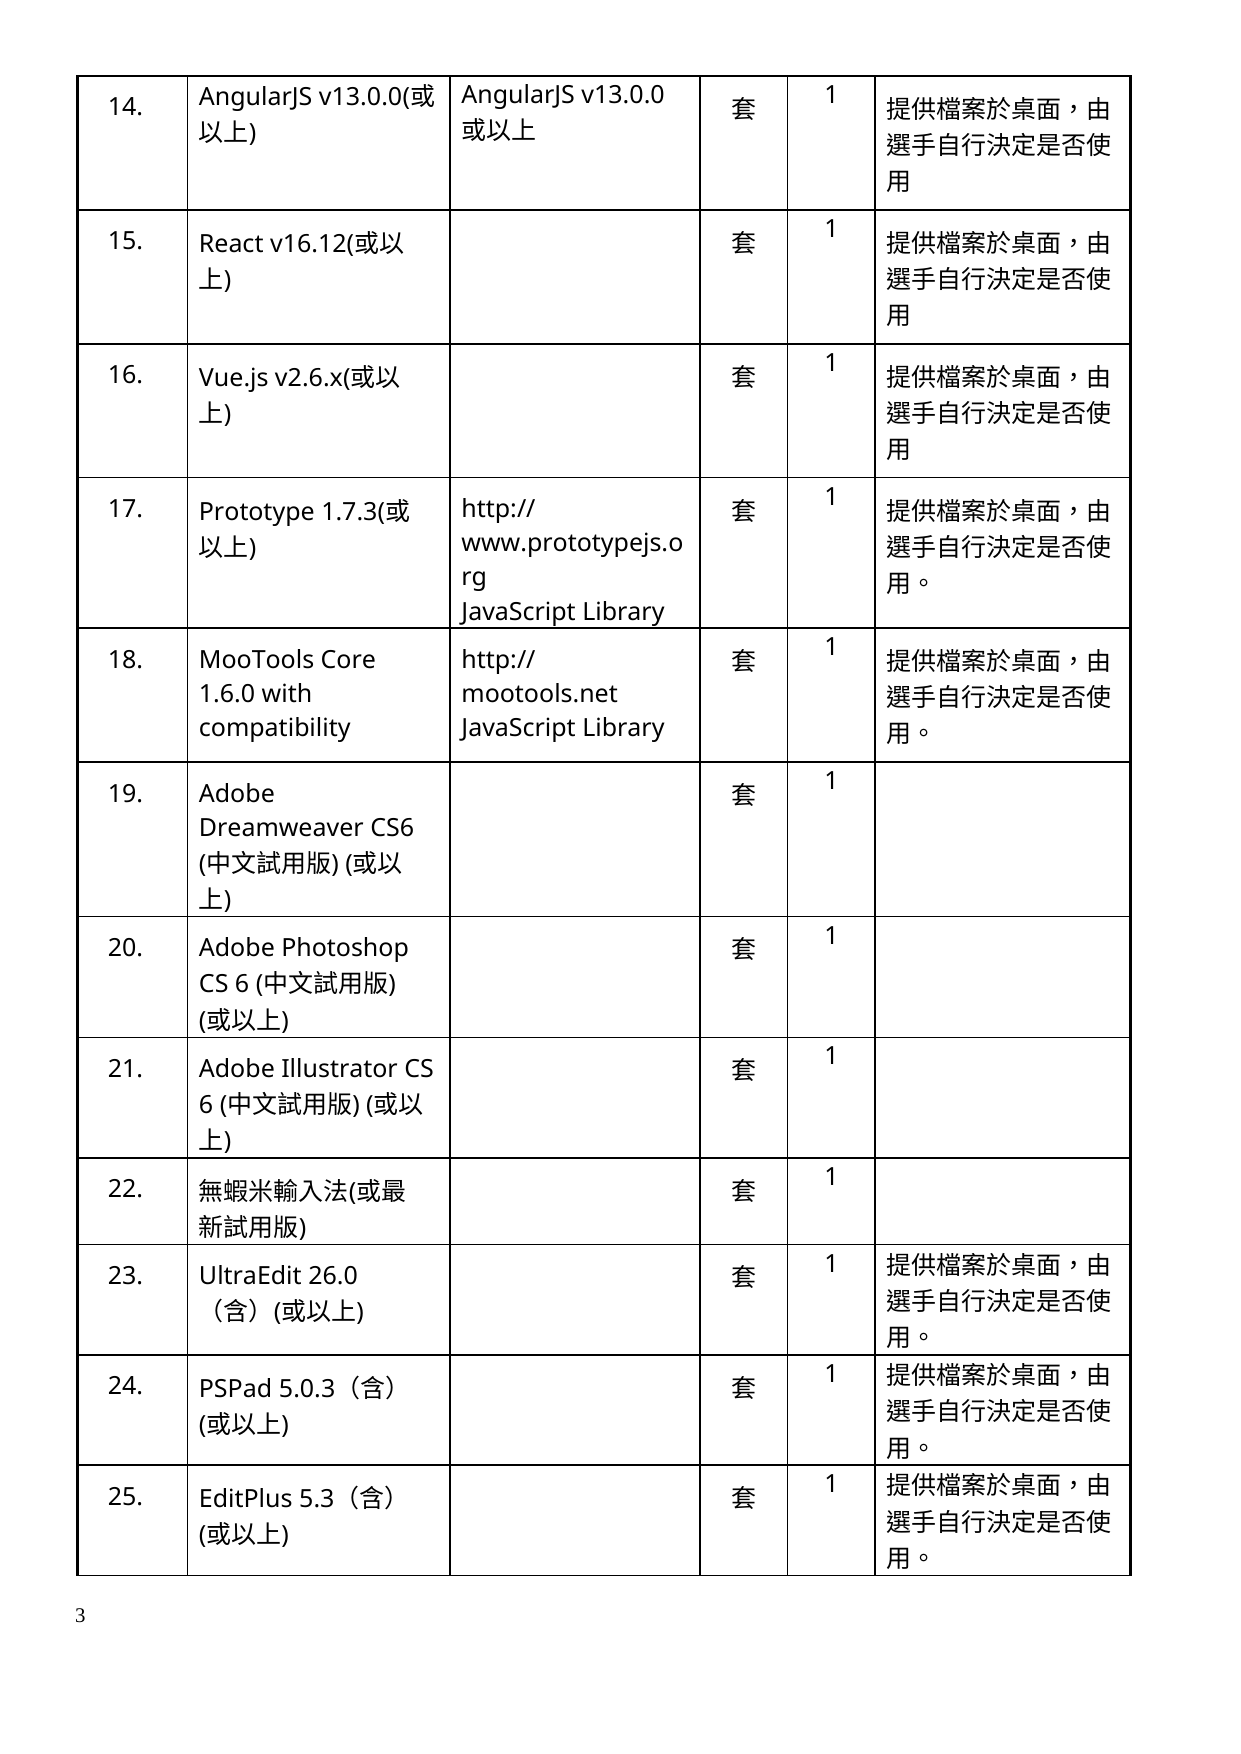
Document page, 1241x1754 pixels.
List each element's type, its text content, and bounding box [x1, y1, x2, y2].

table_cell [876, 478, 1129, 627]
table_cell 1 [788, 211, 874, 343]
table_cell 1 [788, 1466, 874, 1574]
table_cell [451, 1245, 699, 1354]
table_cell [79, 211, 187, 343]
table_cell AngularJS v13.0.0 [451, 77, 699, 209]
table_cell [188, 917, 449, 1036]
table_cell [451, 345, 699, 477]
table_cell [79, 1356, 187, 1464]
table_cell [188, 211, 449, 343]
table_cell [79, 1245, 187, 1354]
table_cell 1 [788, 917, 874, 1036]
table_cell 1 [788, 629, 874, 761]
table_cell [451, 917, 699, 1036]
table_cell [876, 1356, 1129, 1464]
table_cell [188, 478, 449, 627]
table_cell [79, 1159, 187, 1244]
table_cell AngularJS v13.0.0 [188, 77, 449, 209]
table_cell [188, 1159, 449, 1244]
table_cell 1 [788, 1038, 874, 1157]
table_cell [79, 629, 187, 761]
table_cell [876, 763, 1129, 916]
table_cell 1 [788, 345, 874, 477]
table_cell [701, 1466, 787, 1574]
table_cell [79, 917, 187, 1036]
table_cell [701, 345, 787, 477]
table_cell 1 [788, 1356, 874, 1464]
table_cell [701, 763, 787, 916]
table_cell [188, 1038, 449, 1157]
table_cell [188, 763, 449, 916]
table_cell [876, 77, 1129, 209]
table_cell [79, 1038, 187, 1157]
table_cell [79, 478, 187, 627]
table_cell [701, 478, 787, 627]
table_cell [188, 1466, 449, 1574]
table_cell [701, 629, 787, 761]
table_cell [79, 345, 187, 477]
table_cell [451, 1159, 699, 1244]
table_cell [701, 1245, 787, 1354]
table_cell [876, 1038, 1129, 1157]
table_cell [451, 1466, 699, 1574]
table_cell http://mootools.net JavaScript Library [451, 629, 699, 761]
table_cell [79, 1466, 187, 1574]
table_cell [451, 1356, 699, 1464]
table_cell [451, 763, 699, 916]
table_cell [188, 1245, 449, 1354]
table_cell http://www.prototypejs.org JavaScript Library [451, 478, 699, 627]
table_cell 1 [788, 478, 874, 627]
table_cell [876, 1159, 1129, 1244]
table_cell [701, 211, 787, 343]
table_cell [701, 917, 787, 1036]
table_cell [701, 1159, 787, 1244]
table_cell [188, 1356, 449, 1464]
table_cell 1 [788, 763, 874, 916]
table_cell [876, 1466, 1129, 1574]
table_cell [876, 629, 1129, 761]
table_cell [451, 1038, 699, 1157]
table_cell [876, 917, 1129, 1036]
table_cell 1 [788, 77, 874, 209]
table_cell [79, 77, 187, 209]
table_cell [876, 1245, 1129, 1354]
table_cell [188, 345, 449, 477]
table_cell [701, 77, 787, 209]
table_cell MooTools Core 1.6.0 with compatibility [188, 629, 449, 761]
table_cell [79, 763, 187, 916]
table_cell 1 [788, 1159, 874, 1244]
table_cell 1 [788, 1245, 874, 1354]
table_cell [701, 1356, 787, 1464]
table_cell [701, 1038, 787, 1157]
table_cell [876, 345, 1129, 477]
table_cell [451, 211, 699, 343]
table_cell [876, 211, 1129, 343]
